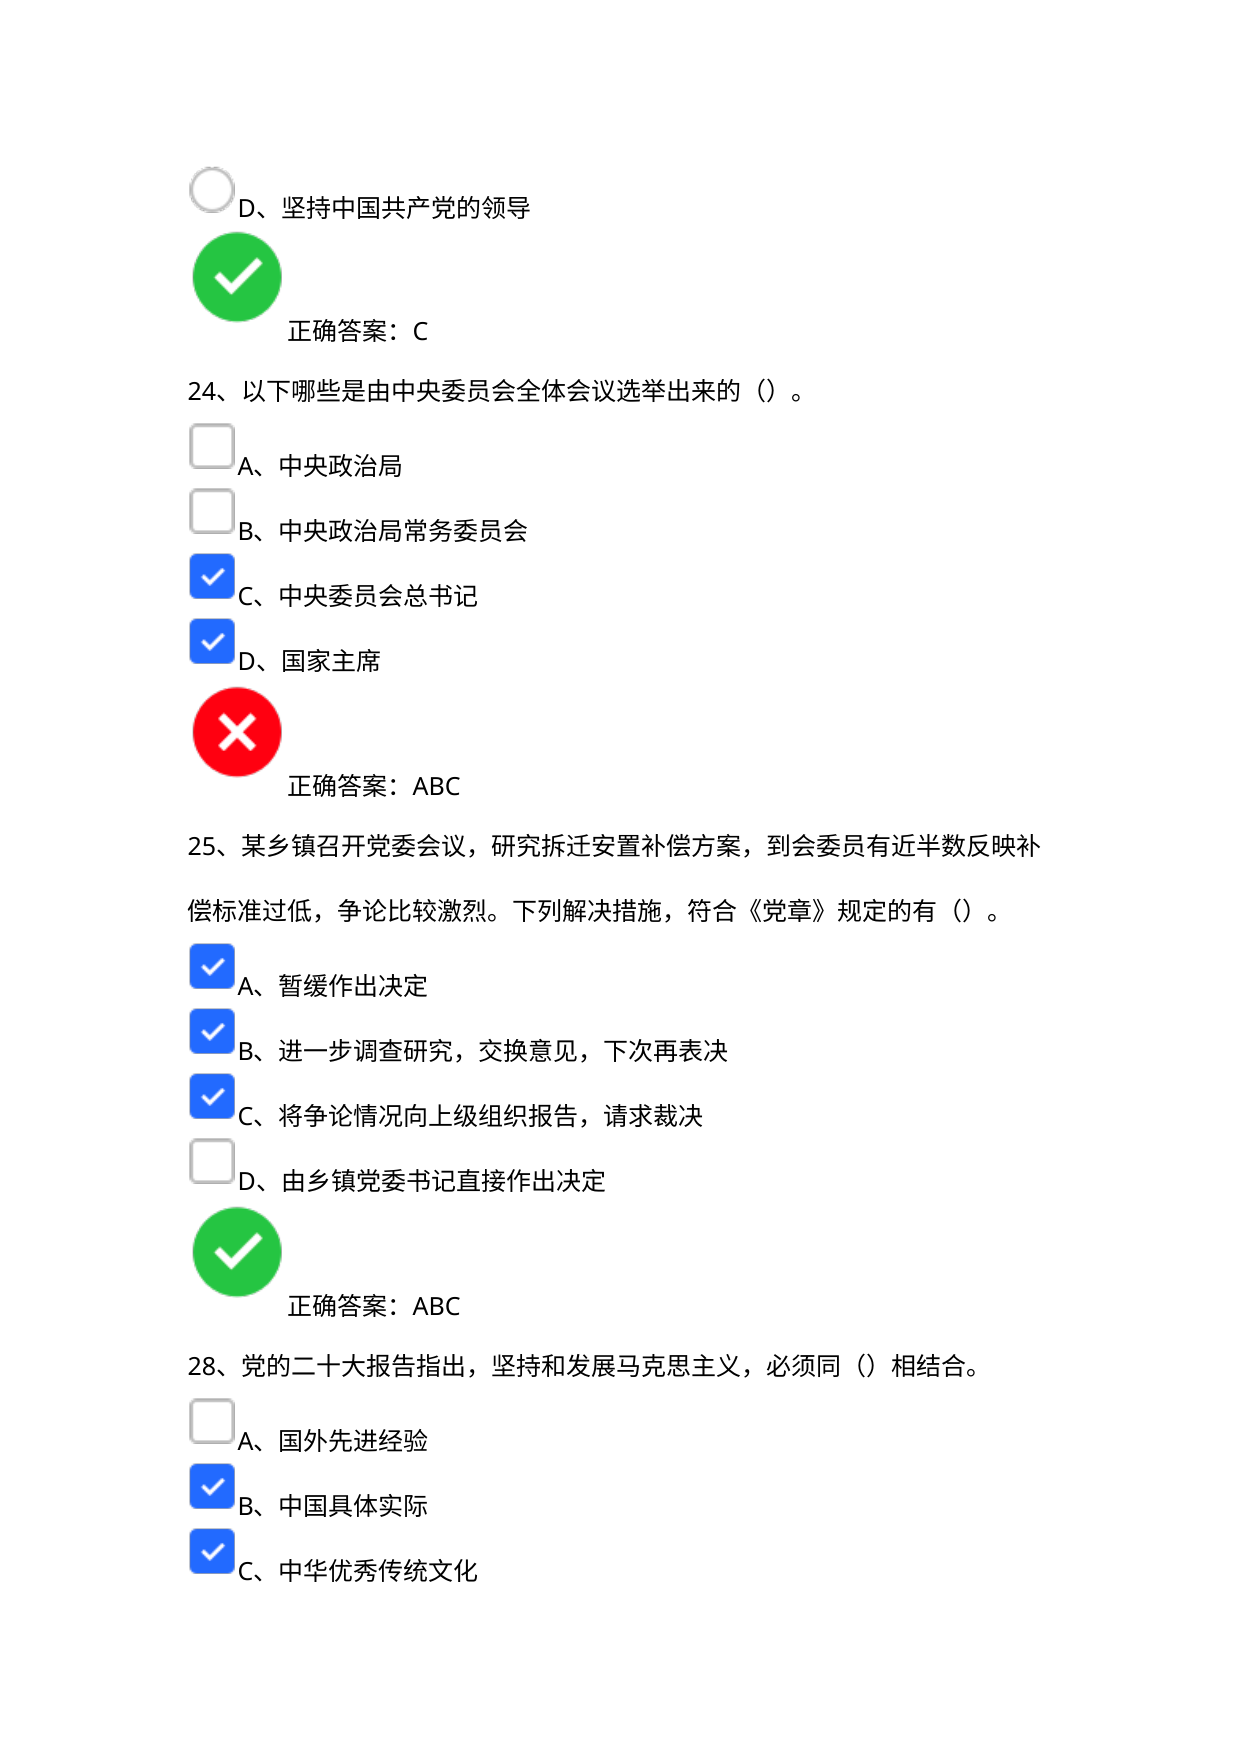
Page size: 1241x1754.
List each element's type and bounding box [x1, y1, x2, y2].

picture [187, 1397, 238, 1447]
picture [187, 487, 238, 537]
picture [187, 552, 238, 602]
picture [187, 942, 238, 992]
picture [187, 162, 238, 216]
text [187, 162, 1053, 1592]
picture [187, 1202, 288, 1306]
picture [187, 1137, 238, 1187]
picture [187, 422, 238, 472]
picture [187, 682, 288, 786]
picture [187, 227, 288, 331]
picture [187, 1072, 238, 1122]
picture [187, 1462, 238, 1512]
picture [187, 1007, 238, 1057]
picture [187, 617, 238, 667]
picture [187, 1527, 238, 1577]
